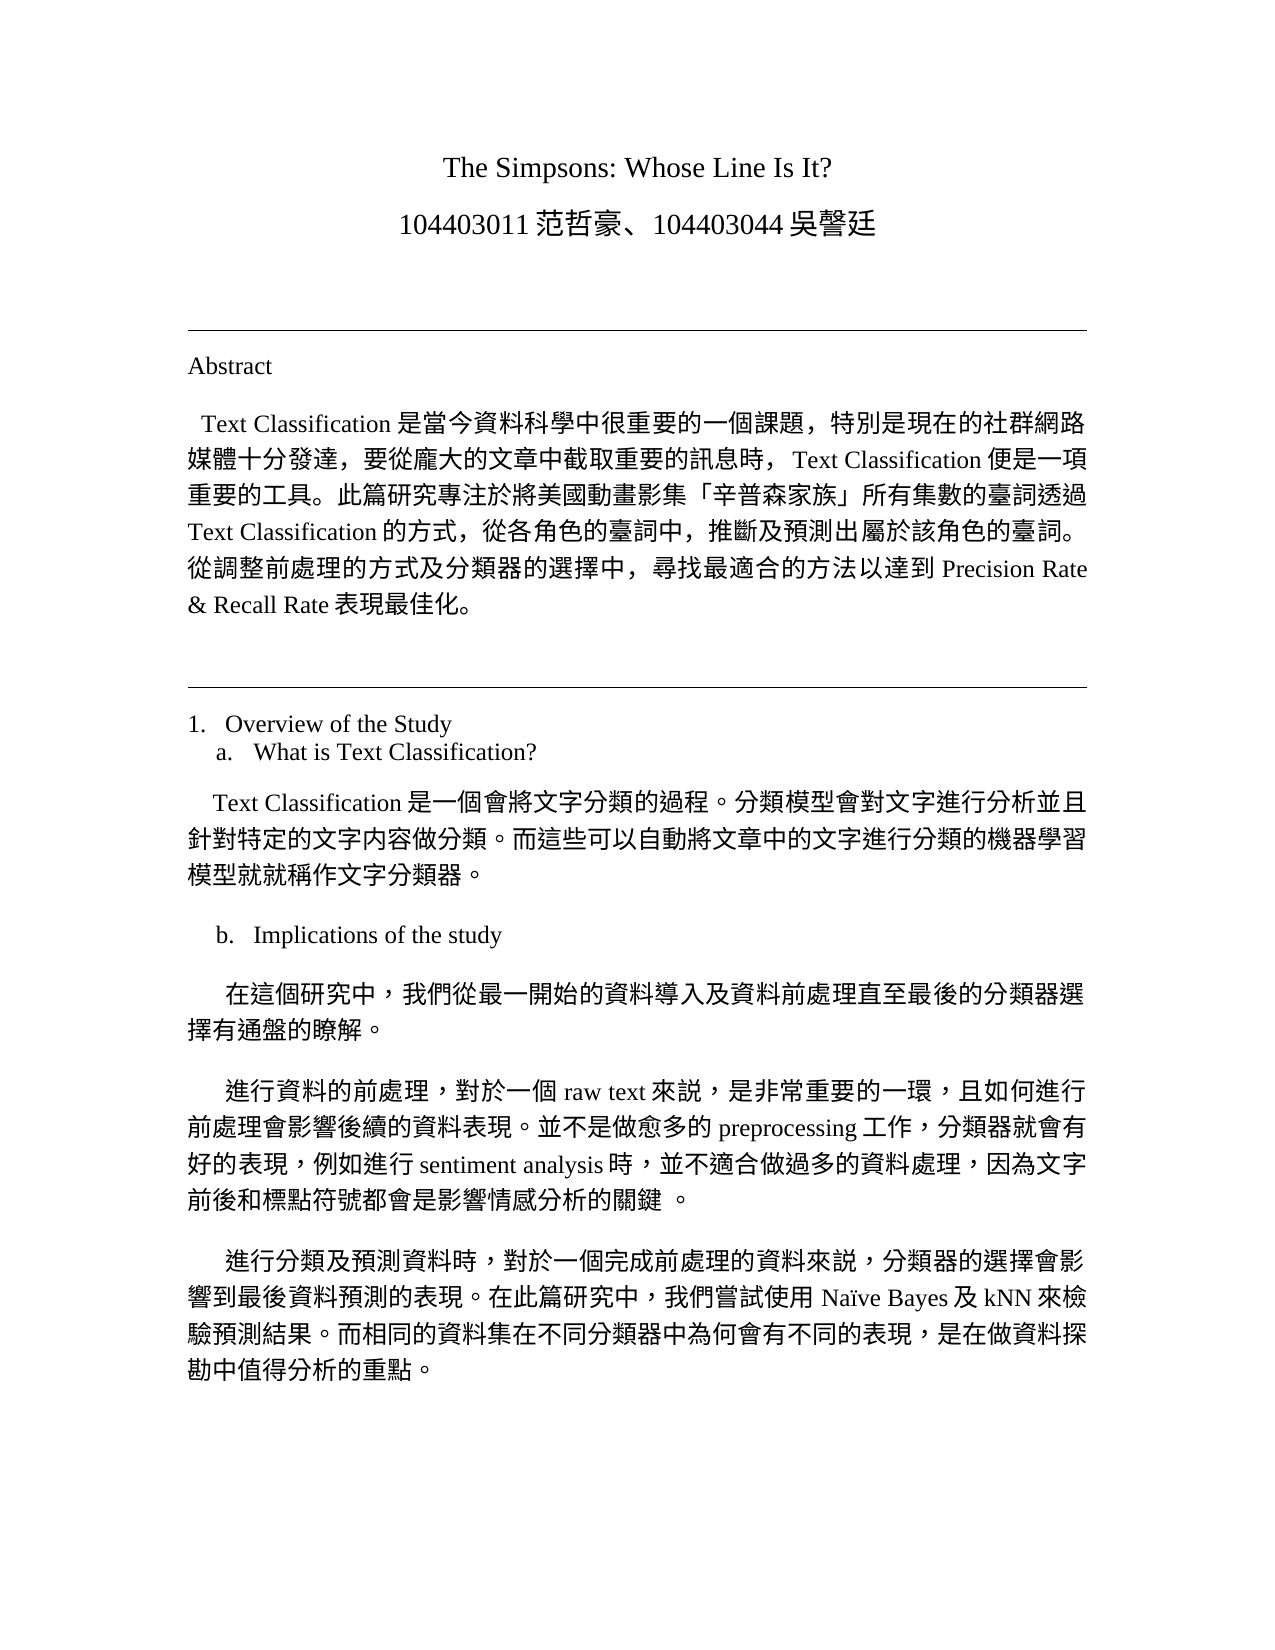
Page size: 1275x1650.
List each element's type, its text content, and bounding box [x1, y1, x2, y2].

list What is Text Classification? [216, 737, 1087, 766]
list Overview of the Study [187, 709, 1087, 737]
list 進行資料的前處理，對於一個raw text來説，是非常重要的一環，且如何進行前處理會影響後續的資料表現。並不是做愈多的preprocessing工作，分類器就會有好的表現，例如進行sentiment analysis時，並不適合做過多的資料處理，因為文字前後和標點符號都會是影響情感分析的關鍵 。 [187, 1072, 1087, 1217]
list 進行分類及預測資料時，對於一個完成前處理的資料來説，分類器的選擇會影響到最後資料預測的表現。在此篇研究中，我們嘗試使用Naïve Bayes及kNN來檢驗預測結果。而相同的資料集在不同分類器中為何會有不同的表現，是在做資料探勘中值得分析的重點。 [187, 1242, 1087, 1387]
text 104403011范哲豪、104403044吳謦廷 [187, 200, 1087, 242]
text Abstract [187, 331, 1087, 380]
text The Simpsons: Whose Line Is It? [187, 150, 1087, 183]
list Implications of the study [216, 920, 1087, 949]
text Text Classification是當今資料科學中很重要的一個課題，特別是現在的社群網路媒體十分發達，要從龐大的文章中截取重要的訊息時，Text Classification便是一項重要的工具。此篇研究專注於將美國動畫影集「辛普森家族」所有集數的臺詞透過Text Classification的方式，從各角色的臺詞中，推斷及預測出屬於該角色的臺詞。從調整前處理的方式及分類器的選擇中，尋找最適合的方法以達到Precision Rate & Recall Rate表現最佳化。 [187, 403, 1087, 621]
text Text Classification是一個會將文字分類的過程。分類模型會對文字進行分析並且針對特定的文字内容做分類。而這些可以自動將文章中的文字進行分類的機器學習模型就就稱作文字分類器。 [187, 783, 1087, 892]
list 在這個研究中，我們從最一開始的資料導入及資料前處理直至最後的分類器選擇有通盤的瞭解。 [187, 974, 1087, 1047]
